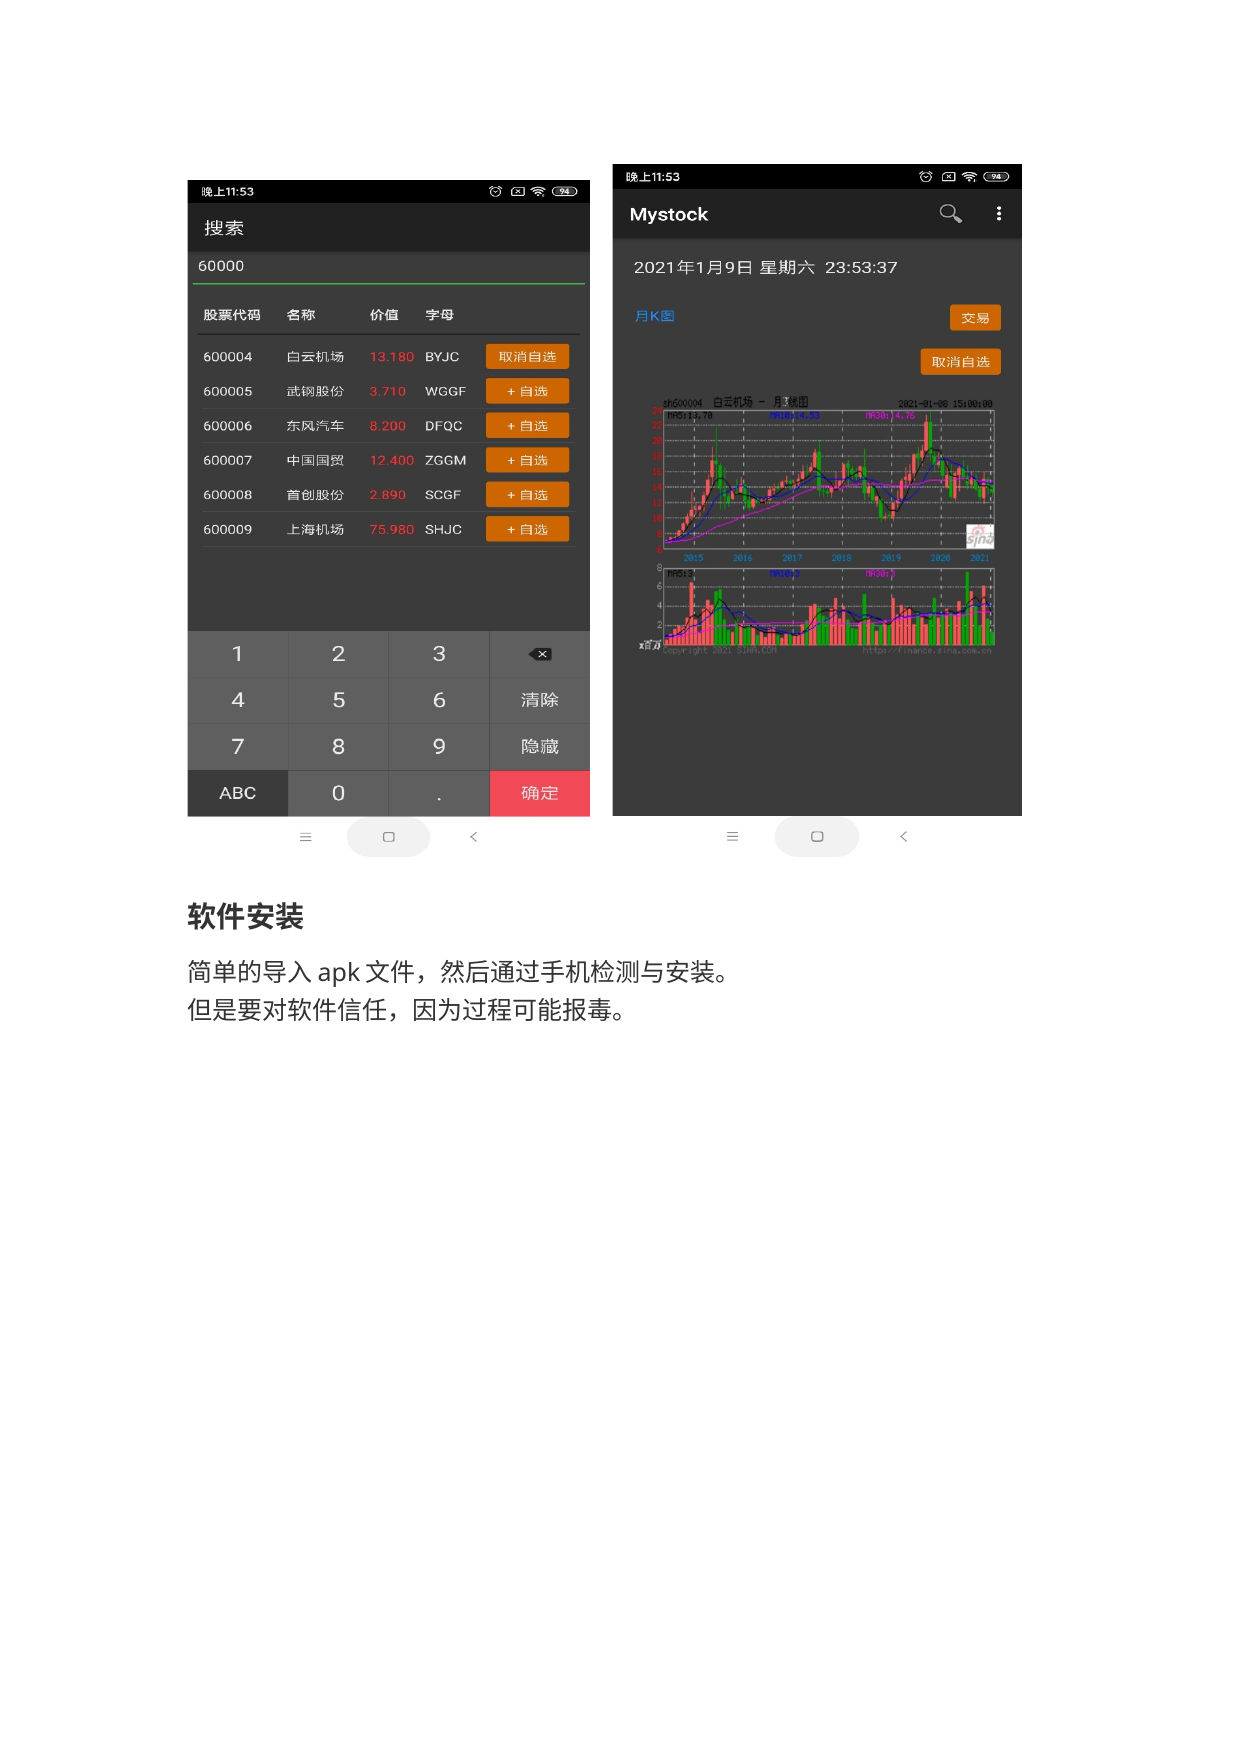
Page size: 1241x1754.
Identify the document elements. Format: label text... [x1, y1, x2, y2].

text 但是要对软件信任，因为过程可能报毒。 [187, 989, 1053, 1027]
picture [187, 180, 590, 857]
text 软件安装 [187, 877, 1053, 952]
text 简单的导入apk文件，然后通过手机检测与安装。 [187, 952, 1053, 989]
picture [612, 164, 1022, 857]
